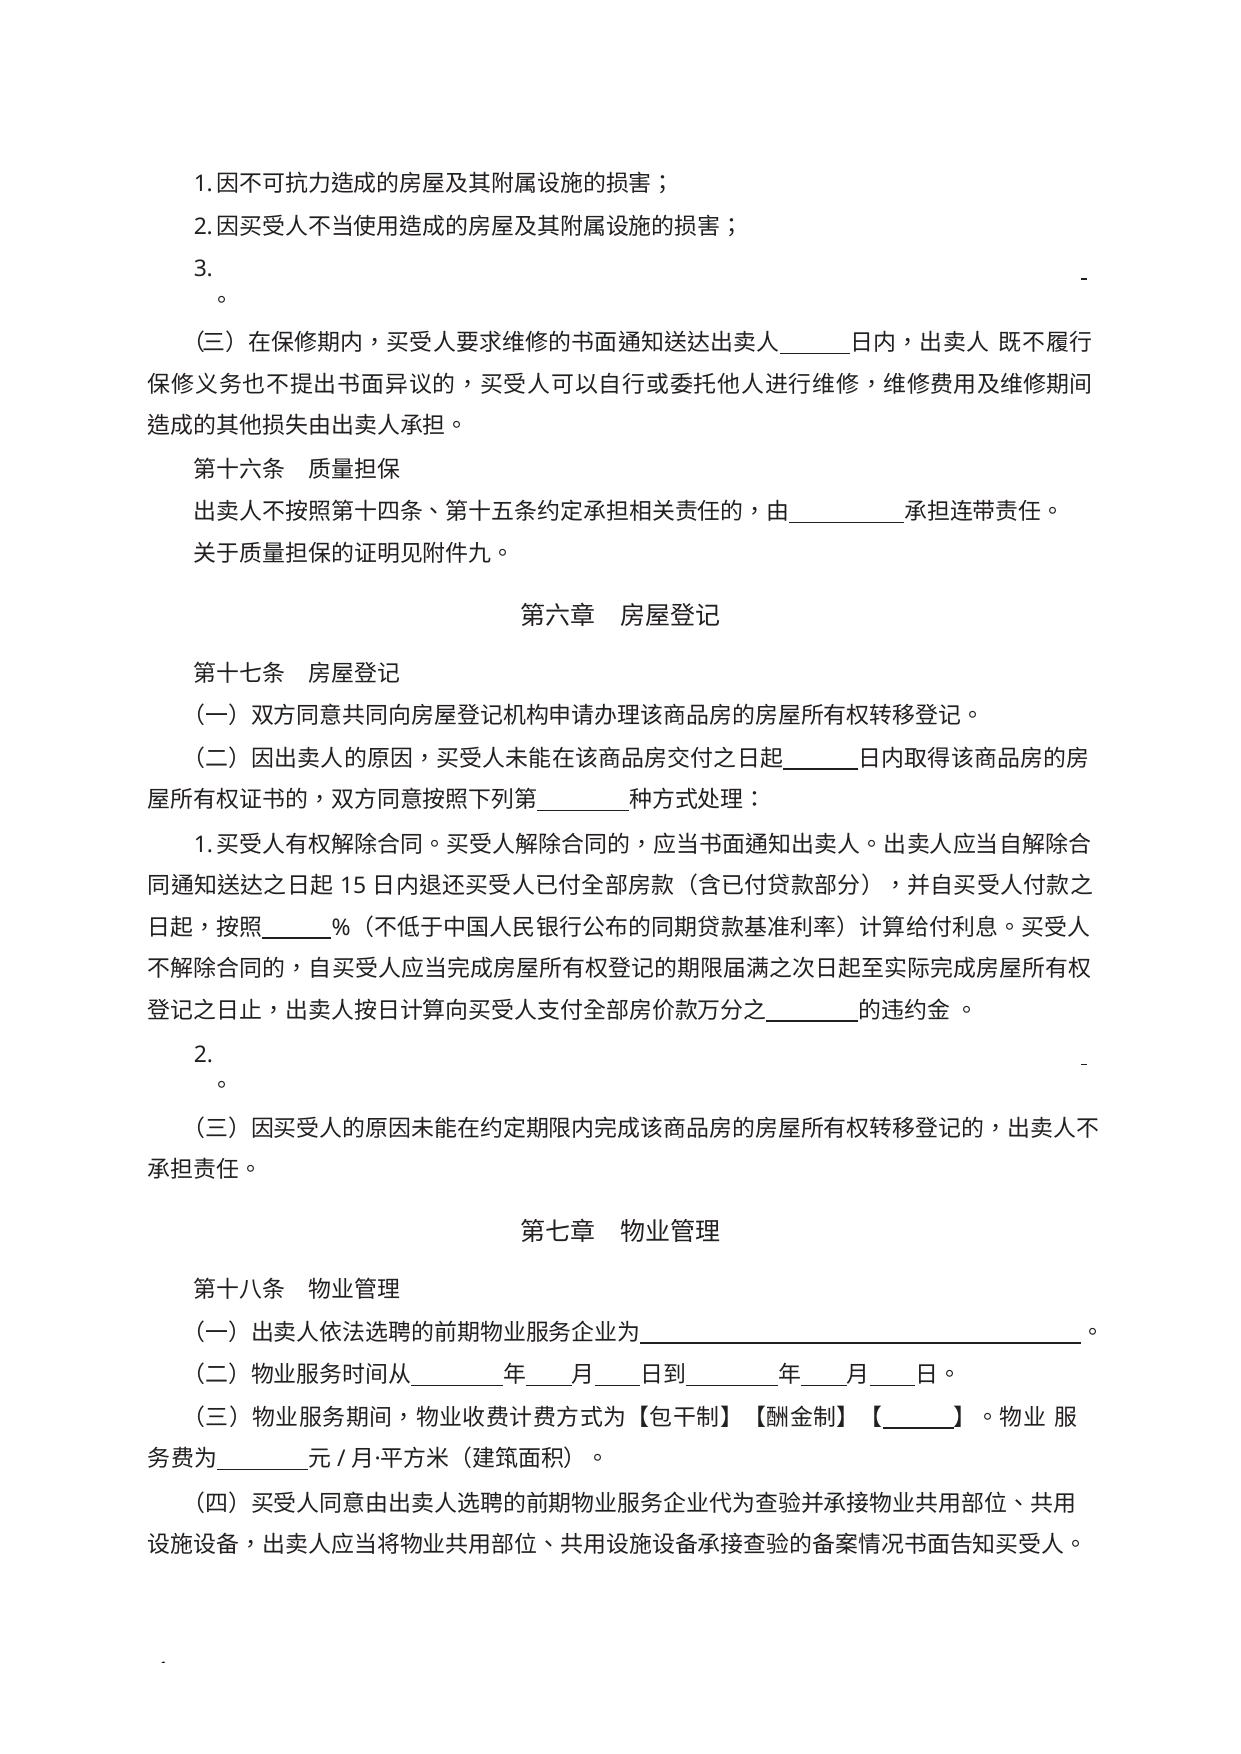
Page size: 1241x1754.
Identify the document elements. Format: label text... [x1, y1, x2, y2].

text 第十八条 物业管理 [193, 1273, 1115, 1304]
list 因不可抗力造成的房屋及其附属设施的损害； [193, 167, 1115, 198]
text （一）双方同意共同向房屋登记机构申请办理该商品房的房屋所有权转移登记。 [182, 699, 1115, 731]
text 出卖人不按照第十四条、第十五条约定承担相关责任的，由 承担连带责任。关于质量担保的证明见附件九。 [193, 495, 1064, 568]
text （三）在保修期内，买受人要求维修的书面通知送达出卖人 日内，出卖人 既不履行保修义务也不提出书面异议的，买受人可以自行或委托他人进行维修，维修费用及维修期间造成的其他损失由出卖人承担。 [148, 326, 1093, 441]
text （四）买受人同意由出卖人选聘的前期物业服务企业代为查验并承接物业共用部位、共用设施设备，出卖人应当将物业共用部位、共用设施设备承接查验的备案情况书面告知买受人。 [148, 1487, 1093, 1559]
text （二）因出卖人的原因，买受人未能在该商品房交付之日起 日内取得该商品房的房 屋所有权证书的，双方同意按照下列第 种方式处理： [148, 742, 1093, 815]
text 第十七条 房屋登记 [193, 657, 1115, 688]
text （三）因买受人的原因未能在约定期限内完成该商品房的房屋所有权转移登记的，出卖人不承担责任。 [148, 1112, 1100, 1184]
subtitle 第七章 物业管理 [135, 1214, 1105, 1248]
text （二）物业服务时间从 年 月 日到 年 月 日。 [182, 1358, 1115, 1389]
list 买受人有权解除合同。买受人解除合同的，应当书面通知出卖人。出卖人应当自解除合同通知送达之日起 15 日内退还买受人已付全部房款（含已付贷款部分），并自买受人付款之日起，按照 %（不低于中国人民银行公布的同期贷款基准利率）计算给付利息。买受人 不解除合同的，自买受人应当完成房屋所有权登记的期限届满之次日起至实际完成房屋所有权登记之日止，出卖人按日计算向买受人支付全部房价款万分之 的违约金。 [148, 828, 1093, 1025]
text （三）物业服务期间，物业收费计费方式为【包干制】【酬金制】【 】。物业 服务费为 元 / 月·平方米（建筑面积）。 [148, 1401, 1093, 1474]
subtitle 第六章 房屋登记 [135, 597, 1105, 631]
text （一）出卖人依法选聘的前期物业服务企业为 。 [182, 1316, 1115, 1347]
list 。 [193, 252, 1115, 315]
list 因买受人不当使用造成的房屋及其附属设施的损害； [193, 210, 1115, 241]
list 。 [193, 1038, 1115, 1101]
text 第十六条 质量担保 [193, 453, 1115, 484]
